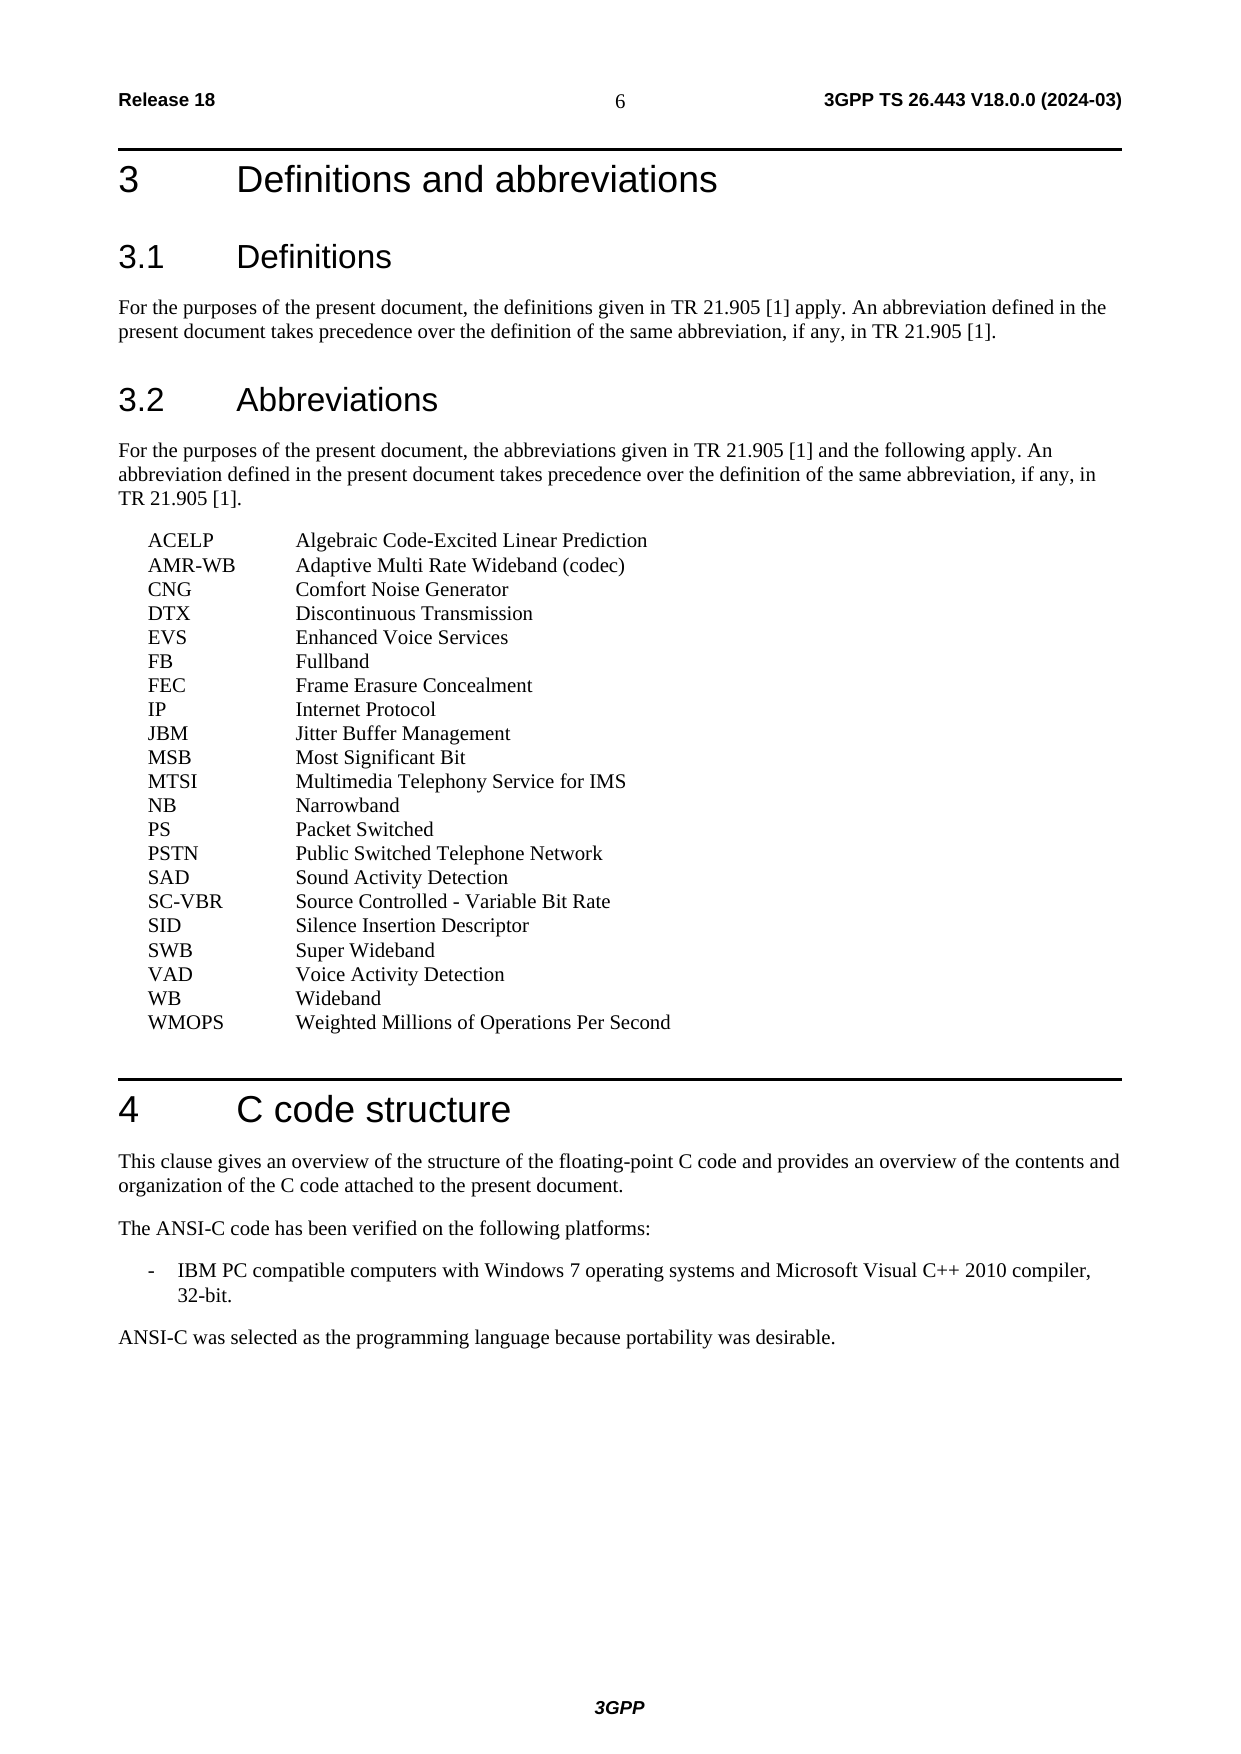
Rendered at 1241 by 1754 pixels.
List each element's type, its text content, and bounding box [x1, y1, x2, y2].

text SWB Super Wideband [148, 937, 1122, 962]
text SID Silence Insertion Descriptor [148, 913, 1122, 937]
text FEC Frame Erasure Concealment [148, 673, 1122, 697]
text EVS Enhanced Voice Services [148, 625, 1122, 649]
text - IBM PC compatible computers with Windows 7 operating systems and Microsoft Visual C++ 2010 compiler, 32-bit. [148, 1258, 1122, 1307]
text This clause gives an overview of the structure of the floating-point C code and provides an overview of the contents and organization of the C code attached to the present document. [118, 1149, 1122, 1197]
text MTSI Multimedia Telephony Service for IMS [148, 769, 1122, 793]
text JBM Jitter Buffer Management [148, 721, 1122, 745]
text WB Wideband [148, 986, 1122, 1010]
text VAD Voice Activity Detection [148, 962, 1122, 986]
text The ANSI-C code has been verified on the following platforms: [118, 1216, 1122, 1240]
text MSB Most Significant Bit [148, 745, 1122, 769]
text PS Packet Switched [148, 817, 1122, 841]
text IP Internet Protocol [148, 697, 1122, 721]
text For the purposes of the present document, the definitions given in TR 21.905 [1] apply. An abbreviation defined in the present document takes precedence over the definition of the same abbreviation, if any, in TR 21.905 [1]. [118, 295, 1122, 343]
subtitle 4 C code structure [118, 1081, 1122, 1130]
subtitle 3.1 Definitions [118, 237, 1122, 276]
subtitle 3.2 Abbreviations [118, 380, 1122, 419]
text CNG Comfort Noise Generator [148, 577, 1122, 601]
text DTX Discontinuous Transmission [148, 601, 1122, 625]
text WMOPS Weighted Millions of Operations Per Second [148, 1010, 1122, 1034]
text SC-VBR Source Controlled - Variable Bit Rate [148, 889, 1122, 913]
text PSTN Public Switched Telephone Network [148, 841, 1122, 865]
text AMR-WB Adaptive Multi Rate Wideband (codec) [148, 552, 1122, 577]
text FB Fullband [148, 649, 1122, 673]
text ACELP Algebraic Code-Excited Linear Prediction [148, 528, 1122, 552]
text NB Narrowband [148, 793, 1122, 817]
subtitle 3 Definitions and abbreviations [118, 151, 1122, 200]
text ANSI-C was selected as the programming language because portability was desirable. [118, 1325, 1122, 1349]
text For the purposes of the present document, the abbreviations given in TR 21.905 [1] and the following apply. An abbreviation defined in the present document takes precedence over the definition of the same abbreviation, if any, in TR 21.905 [1]. [118, 437, 1122, 510]
text SAD Sound Activity Detection [148, 865, 1122, 889]
